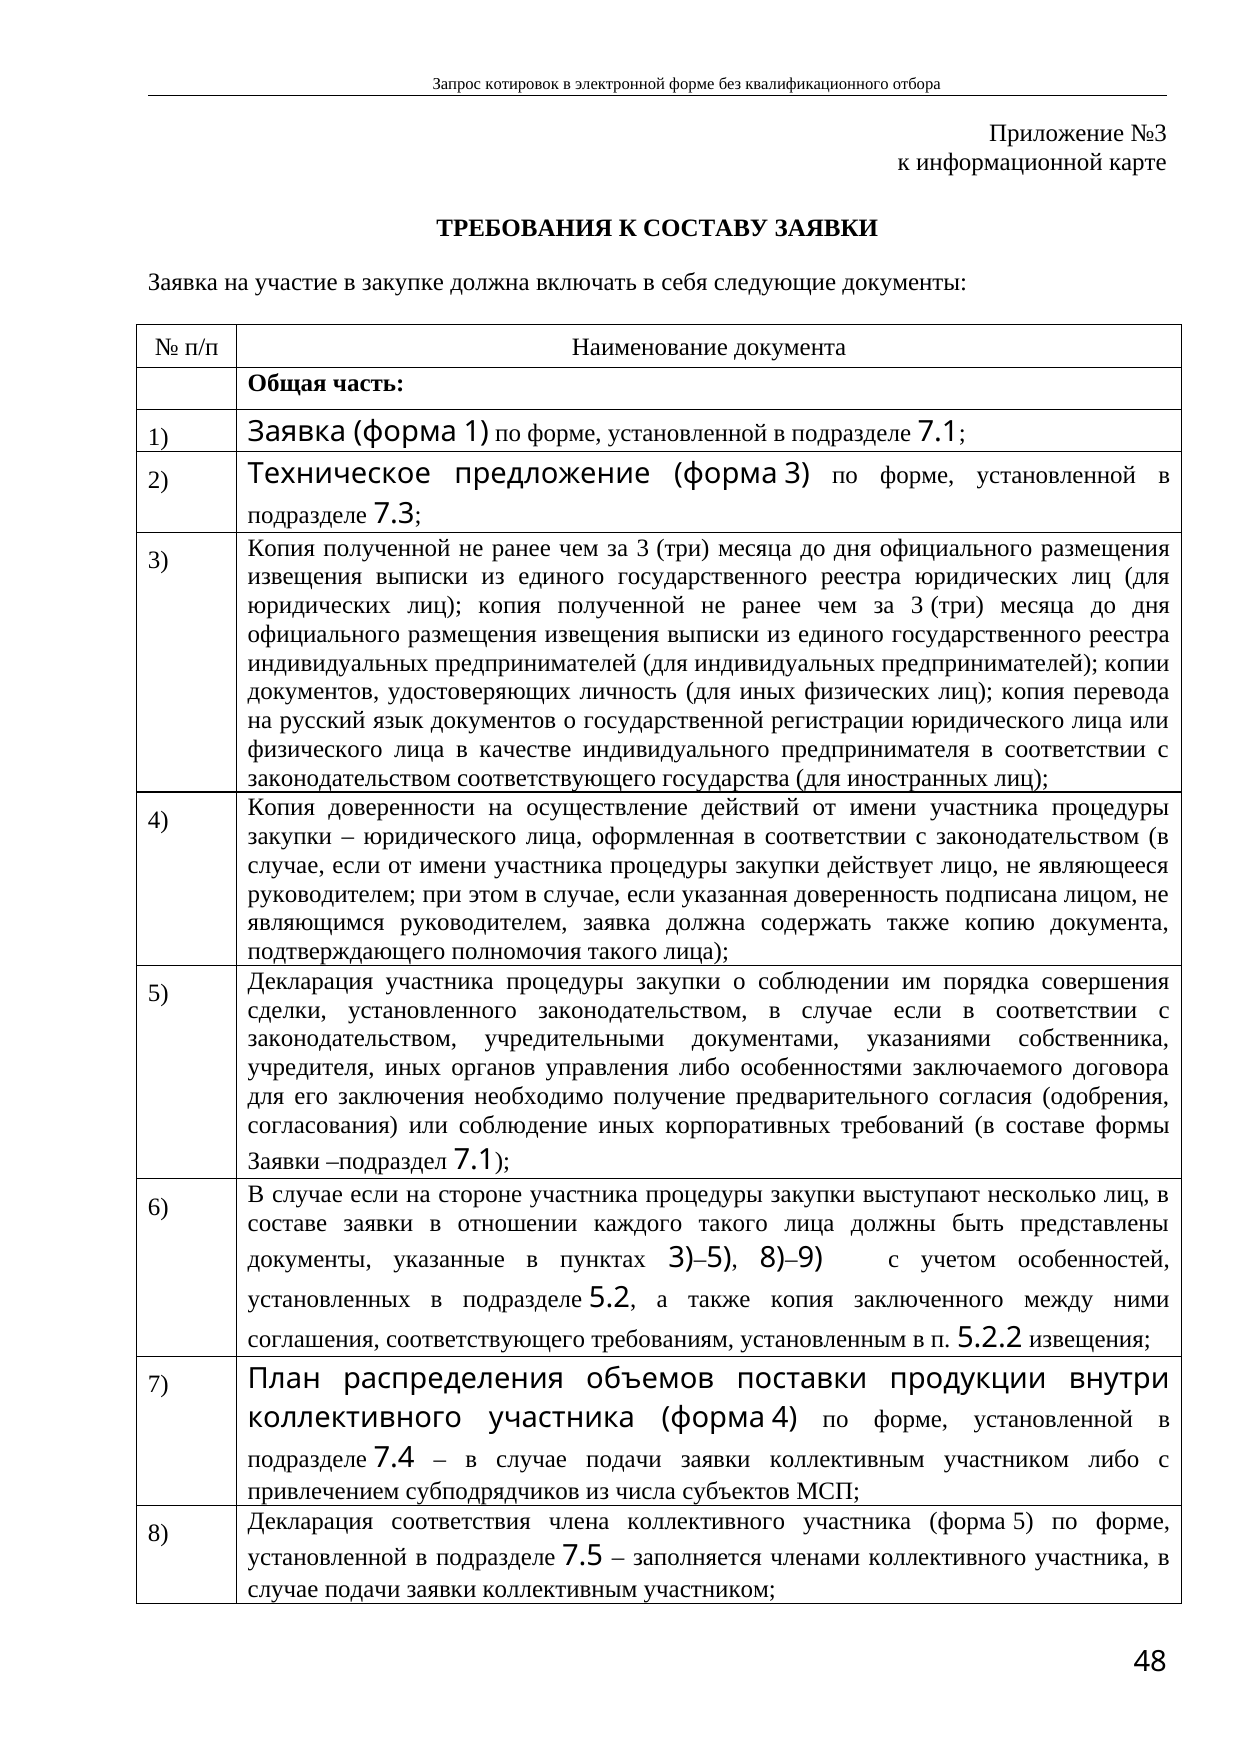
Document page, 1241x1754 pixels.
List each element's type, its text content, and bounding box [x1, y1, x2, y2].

table_cell [137, 1179, 236, 1356]
table_cell [137, 966, 236, 1178]
text Приложение №3 к информационной карте [148, 118, 1167, 176]
table_cell [137, 793, 236, 965]
table_cell Декларация участника процедуры закупки о соблюдении им порядка совершения сделки, установленного законодательством, в случае если в соответствии с законодательством, учредительными документами, указаниями собственника, учредителя, иных органов управления либо особенностями заключаемого договора для его заключения необходимо получение предварительного согласия (одобрения, согласования) или соблюдение иных корпоративных требований (в составе формы Заявки –подраздел 7.1); [237, 966, 1181, 1178]
table_cell В случае если на стороне участника процедуры закупки выступают несколько лиц, в составе заявки в отношении каждого такого лица должны быть представлены документы, указанные в пунктах 3)–5), 8)–9) с учетом особенностей, установленных в подразделе 5.2, а также копия заключенного между ними соглашения, соответствующего требованиям, установленным в п. 5.2.2 извещения; [237, 1179, 1181, 1356]
table_cell [137, 368, 236, 409]
table_cell Общая часть: [237, 368, 1181, 409]
table_cell [137, 533, 236, 791]
table_cell План распределения объемов поставки продукции внутри коллективного участника (форма 4) по форме, установленной в подразделе 7.4 – в случае подачи заявки коллективным участником либо с привлечением субподрядчиков из числа субъектов МСП; [237, 1357, 1181, 1505]
table_cell [137, 452, 236, 532]
table_cell [137, 1357, 236, 1505]
table_cell [137, 1506, 236, 1603]
table_cell Копия полученной не ранее чем за 3 (три) месяца до дня официального размещения извещения выписки из единого государственного реестра юридических лиц (для юридических лиц); копия полученной не ранее чем за 3 (три) месяца до дня официального размещения извещения выписки из единого государственного реестра индивидуальных предпринимателей (для индивидуальных предпринимателей); копии документов, удостоверяющих личность (для иных физических лиц); копия перевода на русский язык документов о государственной регистрации юридического лица или физического лица в качестве индивидуального предпринимателя в соответствии с законодательством соответствующего государства (для иностранных лиц); [237, 533, 1181, 791]
table_header Наименование документа [237, 325, 1181, 367]
text Заявка на участие в закупке должна включать в себя следующие документы: [148, 267, 1167, 296]
table_cell [137, 410, 236, 451]
table_cell Декларация соответствия члена коллективного участника (форма 5) по форме, установленной в подразделе 7.5 – заполняется членами коллективного участника, в случае подачи заявки коллективным участником; [237, 1506, 1181, 1603]
table_cell Заявка (форма 1) по форме, установленной в подразделе 7.1; [237, 410, 1181, 451]
table_header № п/п [137, 325, 236, 367]
table_cell Копия доверенности на осуществление действий от имени участника процедуры закупки – юридического лица, оформленная в соответствии с законодательством (в случае, если от имени участника процедуры закупки действует лицо, не являющееся руководителем; при этом в случае, если указанная доверенность подписана лицом, не являющимся руководителем, заявка должна содержать также копию документа, подтверждающего полномочия такого лица); [237, 793, 1181, 965]
table_cell Техническое предложение (форма 3) по форме, установленной в подразделе 7.3; [237, 452, 1181, 532]
text ТРЕБОВАНИЯ К СОСТАВУ ЗАЯВКИ [148, 213, 1167, 242]
